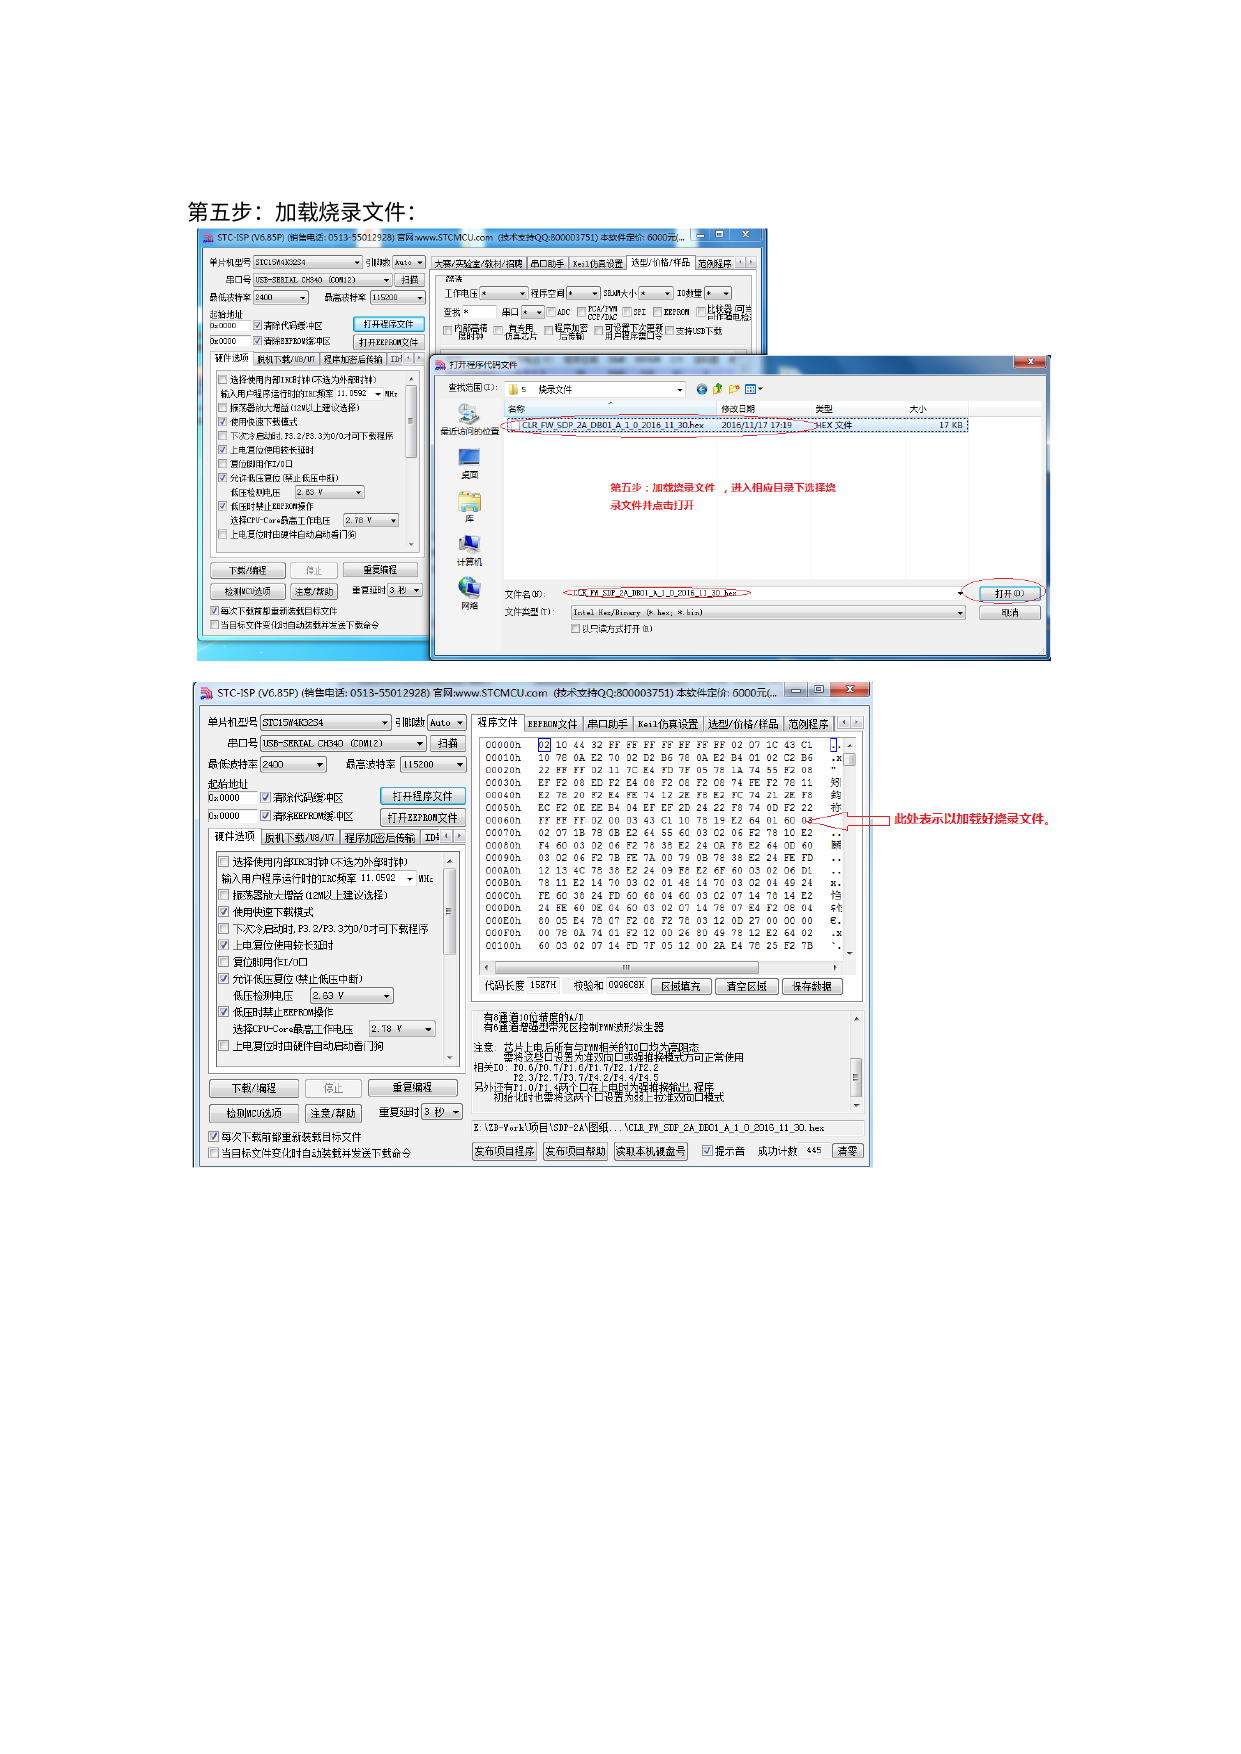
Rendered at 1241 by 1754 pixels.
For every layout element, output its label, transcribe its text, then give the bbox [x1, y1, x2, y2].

text 第五步：加载烧录文件： [187, 194, 1053, 227]
picture [187, 682, 1053, 1173]
picture [187, 227, 1058, 662]
